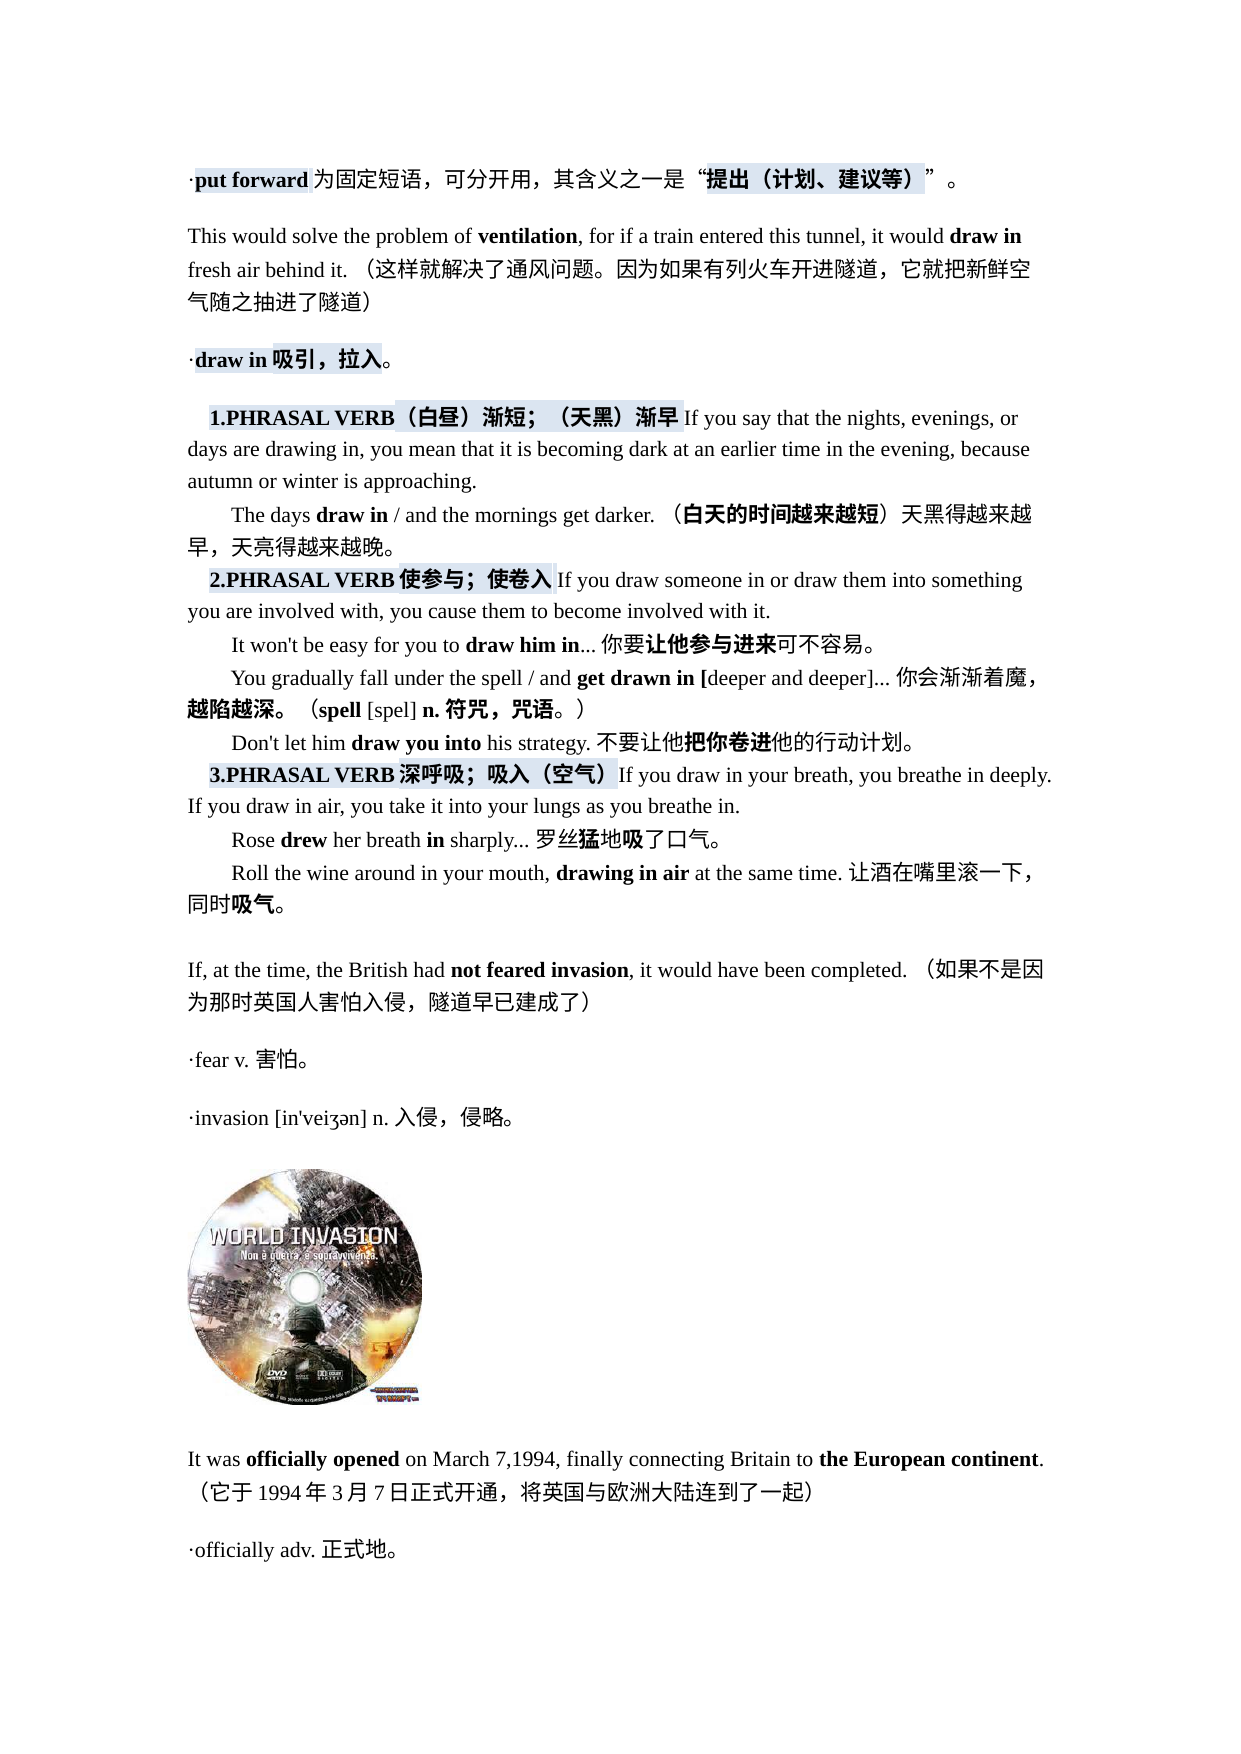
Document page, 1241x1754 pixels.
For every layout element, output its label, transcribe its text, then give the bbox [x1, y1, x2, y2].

text The days draw in / and the mornings get darker. （白天的时间越来越短）天黑得越来越早，天亮得越来越晚。 [187, 497, 1053, 562]
text ·invasion [in'veiʒən] n. 入侵，侵略。 [187, 1099, 1053, 1132]
text 3.PHRASAL VERB深呼吸；吸入（空气）If you draw in your breath, you breathe in deeply. If you draw in air, you take it into your lungs as you breathe in. [187, 757, 1053, 822]
picture [187, 1169, 422, 1405]
text 2.PHRASAL VERB使参与；使卷入If you draw someone in or draw them into something you are involved with, you cause them to become involved with it. [187, 562, 1053, 627]
text It won't be easy for you to draw him in... 你要让他参与进来可不容易。 [187, 627, 1053, 659]
text This would solve the problem of ventilation, for if a train entered this tunnel, it would draw in fresh air behind it. （这样就解决了通风问题。因为如果有列火车开进隧道，它就把新鲜空气随之抽进了隧道） [187, 219, 1053, 317]
text 1.PHRASAL VERB（白昼）渐短；（天黑）渐早If you say that the nights, evenings, or days are drawing in, you mean that it is becoming dark at an earlier time in the evening, because autumn or winter is approaching. [187, 399, 1053, 497]
text Rose drew her breath in sharply... 罗丝猛地吸了口气。 [187, 822, 1053, 854]
text ·draw in 吸引，拉入。 [187, 342, 1053, 374]
text ·put forward为固定短语，可分开用，其含义之一是“提出（计划、建议等）”。 [187, 162, 1053, 194]
text You gradually fall under the spell / and get drawn in [deeper and deeper]... 你会渐渐着魔，越陷越深。（spell [spel] n. 符咒，咒语。） [187, 659, 1053, 724]
text Roll the wine around in your mouth, drawing in air at the same time. 让酒在嘴里滚一下，同时吸气。 [187, 854, 1053, 919]
text ·fear v. 害怕。 [187, 1042, 1053, 1074]
text If, at the time, the British had not feared invasion, it would have been completed. （如果不是因为那时英国人害怕入侵，隧道早已建成了） [187, 952, 1053, 1017]
text ·officially adv. 正式地。 [187, 1532, 1053, 1564]
text It was officially opened on March 7,1994, finally connecting Britain to the European continent. （它于正式开通，将英国与欧洲大陆连到了一起） [187, 1442, 1053, 1507]
text Don't let him draw you into his strategy. 不要让他把你卷进他的行动计划。 [187, 724, 1053, 757]
